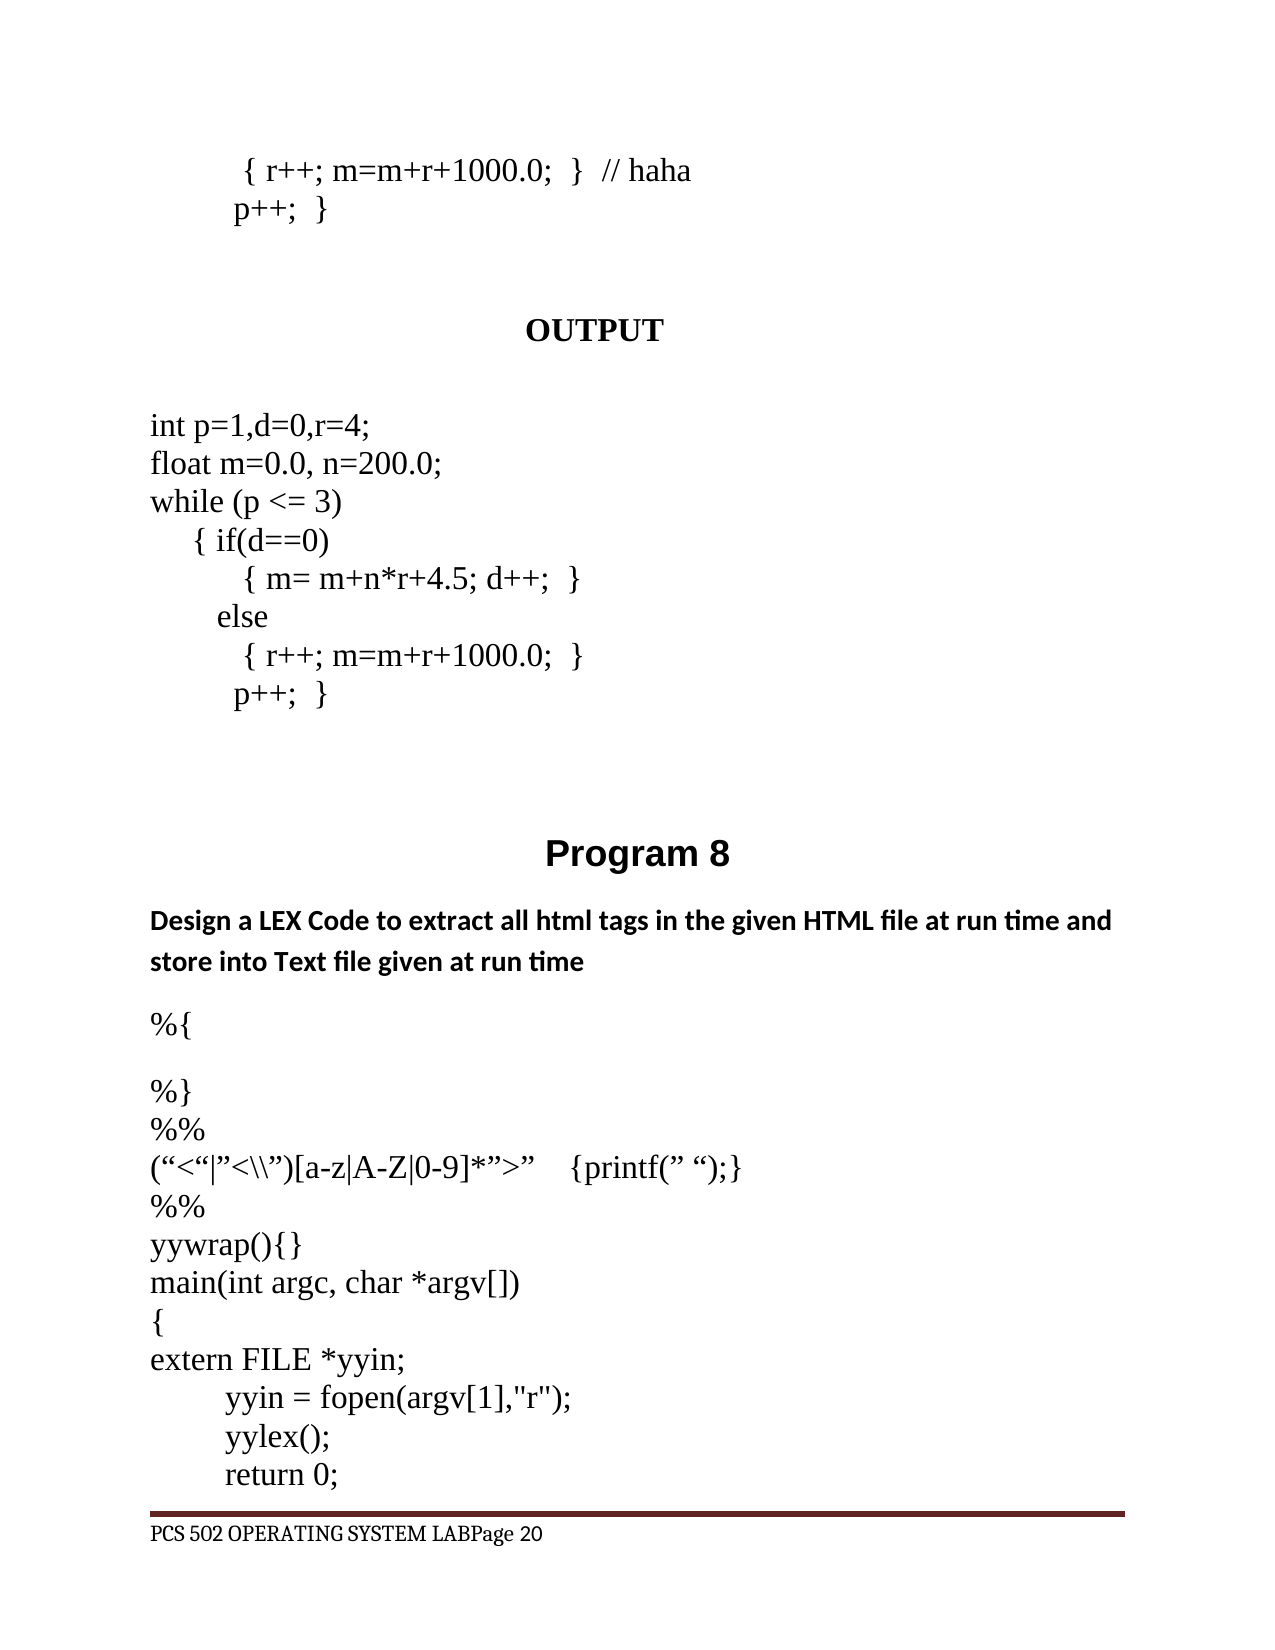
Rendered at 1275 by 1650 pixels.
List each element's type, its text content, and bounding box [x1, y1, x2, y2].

text yywrap(){} [150, 1224, 1125, 1263]
text { m= m+n*r+4.5; d++; } [150, 558, 1125, 597]
text extern FILE *yyin; [150, 1339, 1125, 1378]
text %% [150, 1186, 1125, 1224]
text yyin = fopen(argv[1],"r"); [150, 1378, 1125, 1416]
text { if(d==0) [150, 520, 1125, 558]
text %} [150, 1071, 1125, 1109]
text p++; } [150, 673, 1125, 712]
text (“<“|”<\\”)[a-z|A-Z|0-9]*”>” {printf(” “);} [150, 1148, 1125, 1186]
text main(int argc, char *argv[]) [150, 1263, 1125, 1301]
text else [150, 597, 1125, 635]
text { [150, 1301, 1125, 1339]
text return 0; [150, 1454, 1125, 1493]
text p++; } [150, 188, 1125, 227]
text float m=0.0, n=200.0; [150, 443, 1125, 482]
text OUTPUT [150, 311, 1125, 349]
text yylex(); [150, 1416, 1125, 1454]
text { r++; m=m+r+1000.0; } [150, 635, 1125, 673]
text Design a LEX Code to extract all html tags in the given HTML file at run time and store into Text file given at run time [150, 902, 1125, 978]
text %{ [150, 1005, 1125, 1043]
text Program 8 [150, 832, 1125, 875]
text { r++; m=m+r+1000.0; } // haha [150, 150, 1125, 188]
text int p=1,d=0,r=4; [150, 405, 1125, 443]
text %% [150, 1109, 1125, 1148]
text while (p <= 3) [150, 482, 1125, 520]
